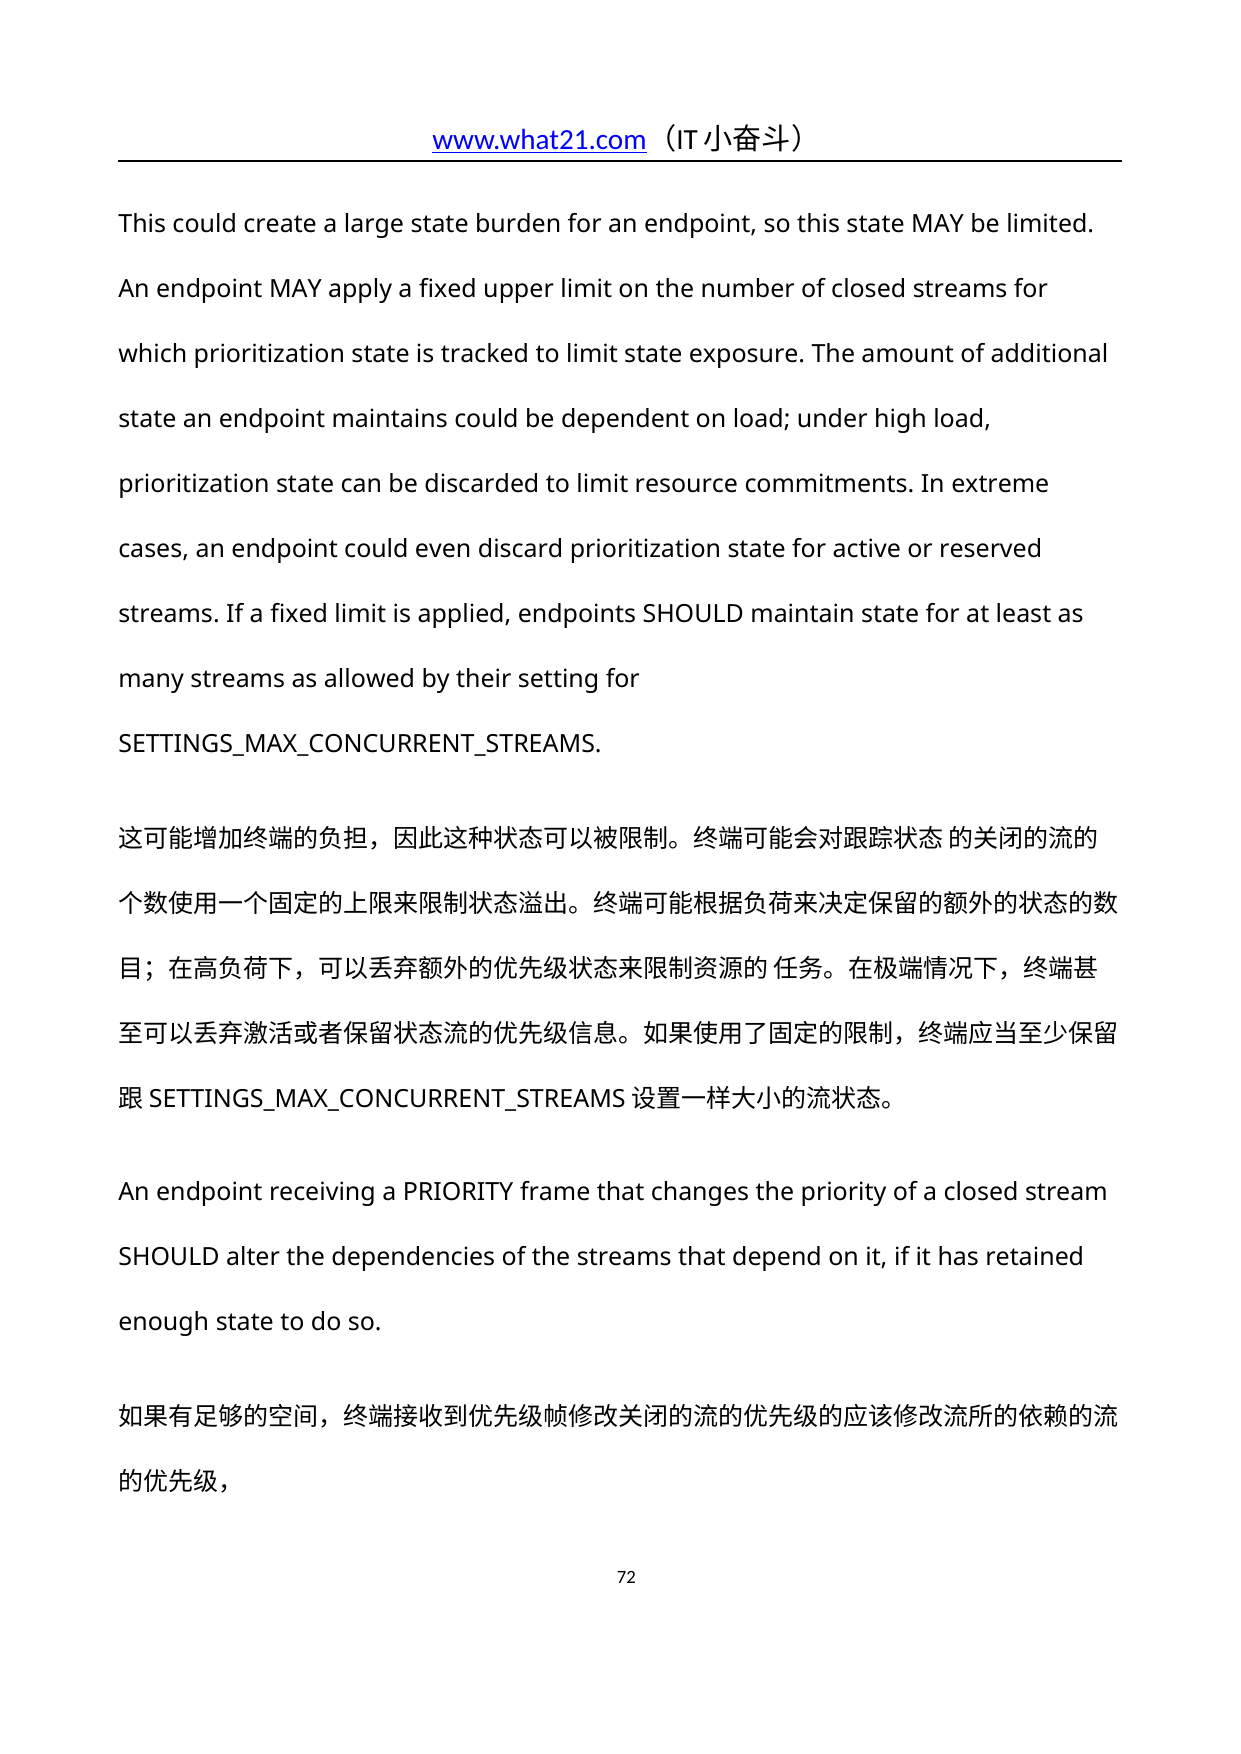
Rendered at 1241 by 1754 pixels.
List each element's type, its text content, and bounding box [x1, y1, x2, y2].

text 如果有足够的空间，终端接收到优先级帧修改关闭的流的优先级的应该修改流所的依赖的流的优先级， [118, 1382, 1122, 1512]
text 这可能增加终端的负担，因此这种状态可以被限制。终端可能会对跟踪状态 的关闭的流的个数使用一个固定的上限来限制状态溢出。终端可能根据负荷来决定保留的额外的状态的数目；在高负荷下，可以丢弃额外的优先级状态来限制资源的 任务。在极端情况下，终端甚至可以丢弃激活或者保留状态流的优先级信息。如果使用了固定的限制，终端应当至少保留跟 SETTINGS_MAX_CONCURRENT_STREAMS设置一样大小的流状态。 [118, 804, 1122, 1129]
text This could create a large state burden for an endpoint, so this state MAY be limited. An endpoint MAY apply a fixed upper limit on the number of closed streams for which prioritization state is tracked to limit state exposure. The amount of additional state an endpoint maintains could be dependent on load; under high load, prioritization state can be discarded to limit resource commitments. In extreme cases, an endpoint could even discard prioritization state for active or reserved streams. If a fixed limit is applied, endpoints SHOULD maintain state for at least as many streams as allowed by their setting for SETTINGS_MAX_CONCURRENT_STREAMS. [118, 190, 1122, 775]
text An endpoint receiving a PRIORITY frame that changes the priority of a closed stream SHOULD alter the dependencies of the streams that depend on it, if it has retained enough state to do so. [118, 1158, 1122, 1353]
